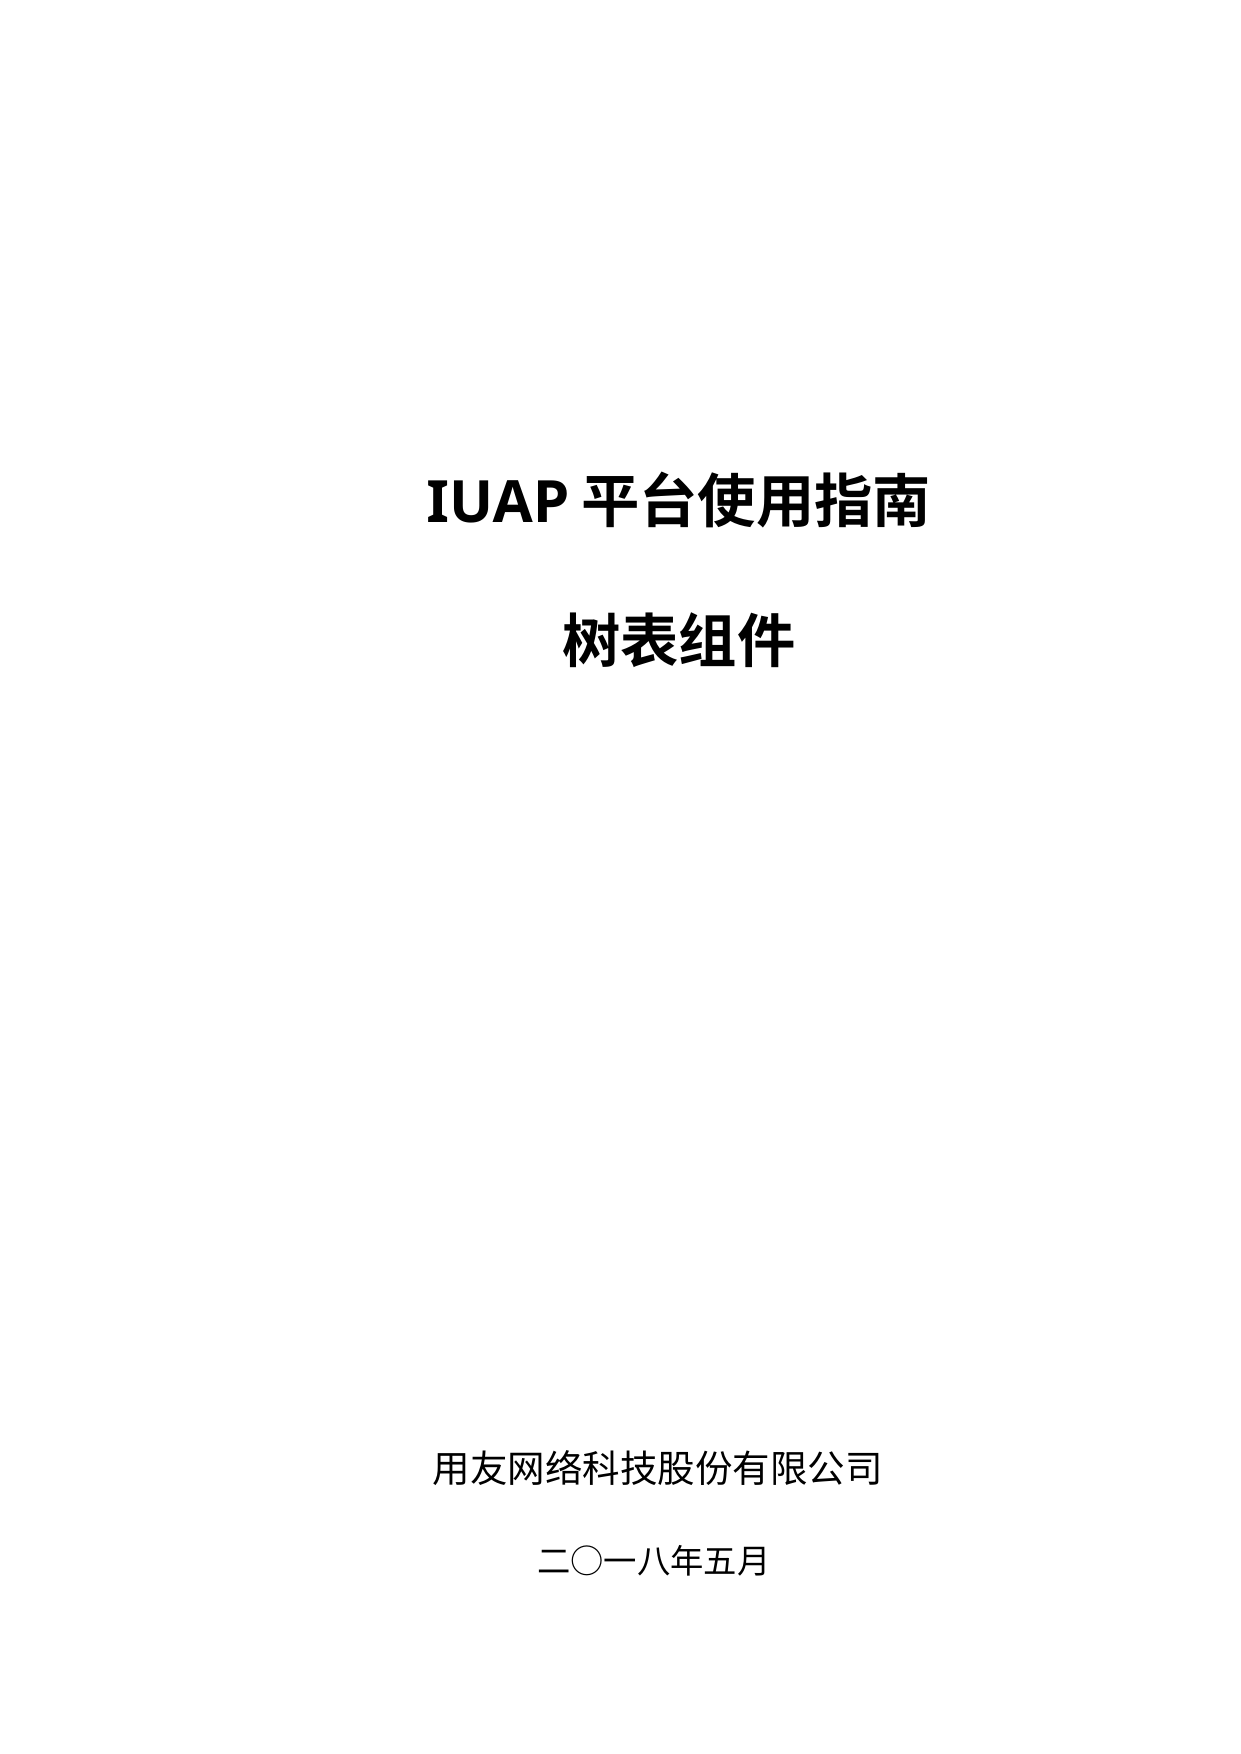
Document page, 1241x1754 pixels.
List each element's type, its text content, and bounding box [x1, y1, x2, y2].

text 树表组件 [187, 588, 1053, 686]
text 用友网络科技股份有限公司 [187, 1434, 1053, 1499]
text IUAP平台使用指南 [187, 448, 1053, 546]
text 二○一八年五月 [187, 1526, 1053, 1591]
